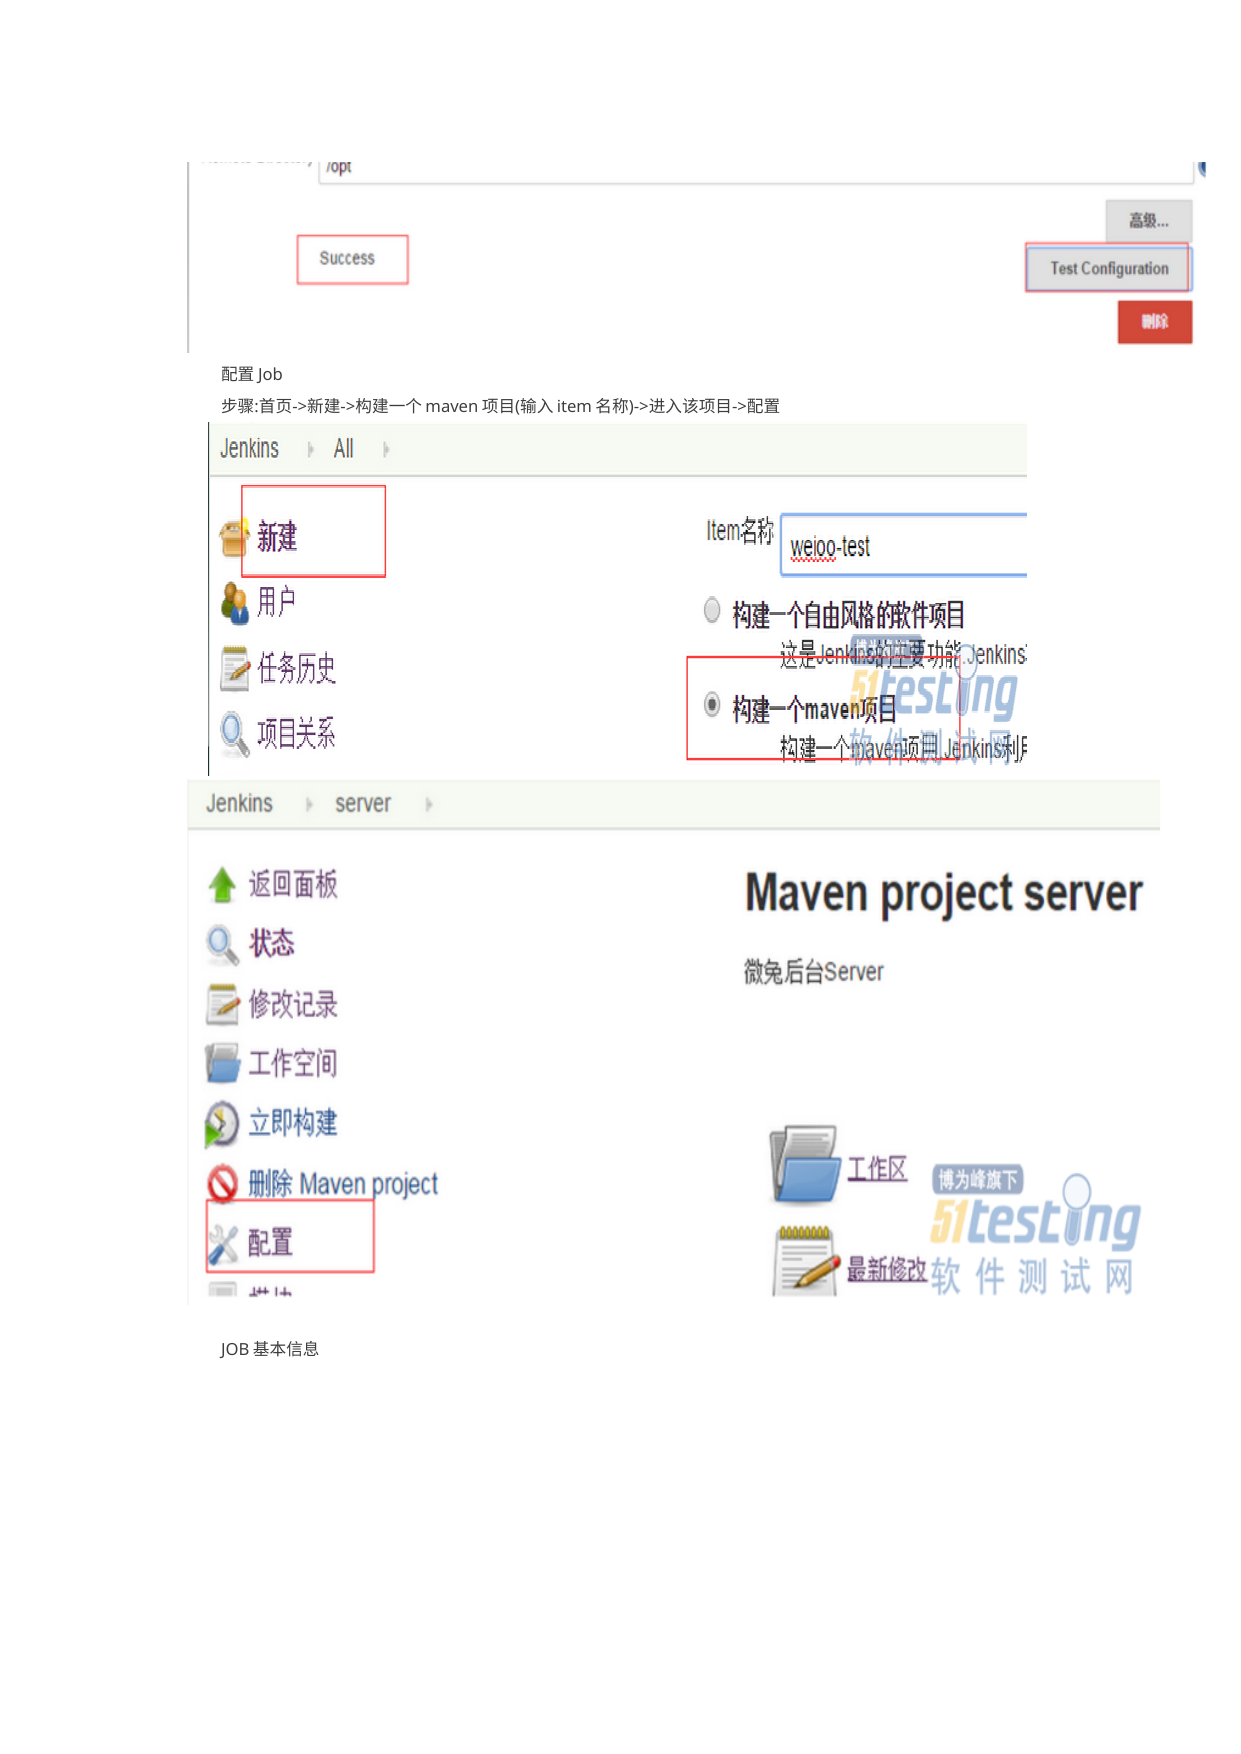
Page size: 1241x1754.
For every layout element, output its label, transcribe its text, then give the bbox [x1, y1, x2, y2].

picture [208, 422, 1033, 776]
text 配置 Job [187, 357, 1053, 389]
text JOB基本信息 [187, 1332, 1053, 1364]
picture [187, 162, 1207, 353]
picture [187, 779, 1160, 1305]
text 步骤:首页->新建->构建一个maven项目(输入item名称)->进入该项目->配置 [187, 389, 1053, 422]
